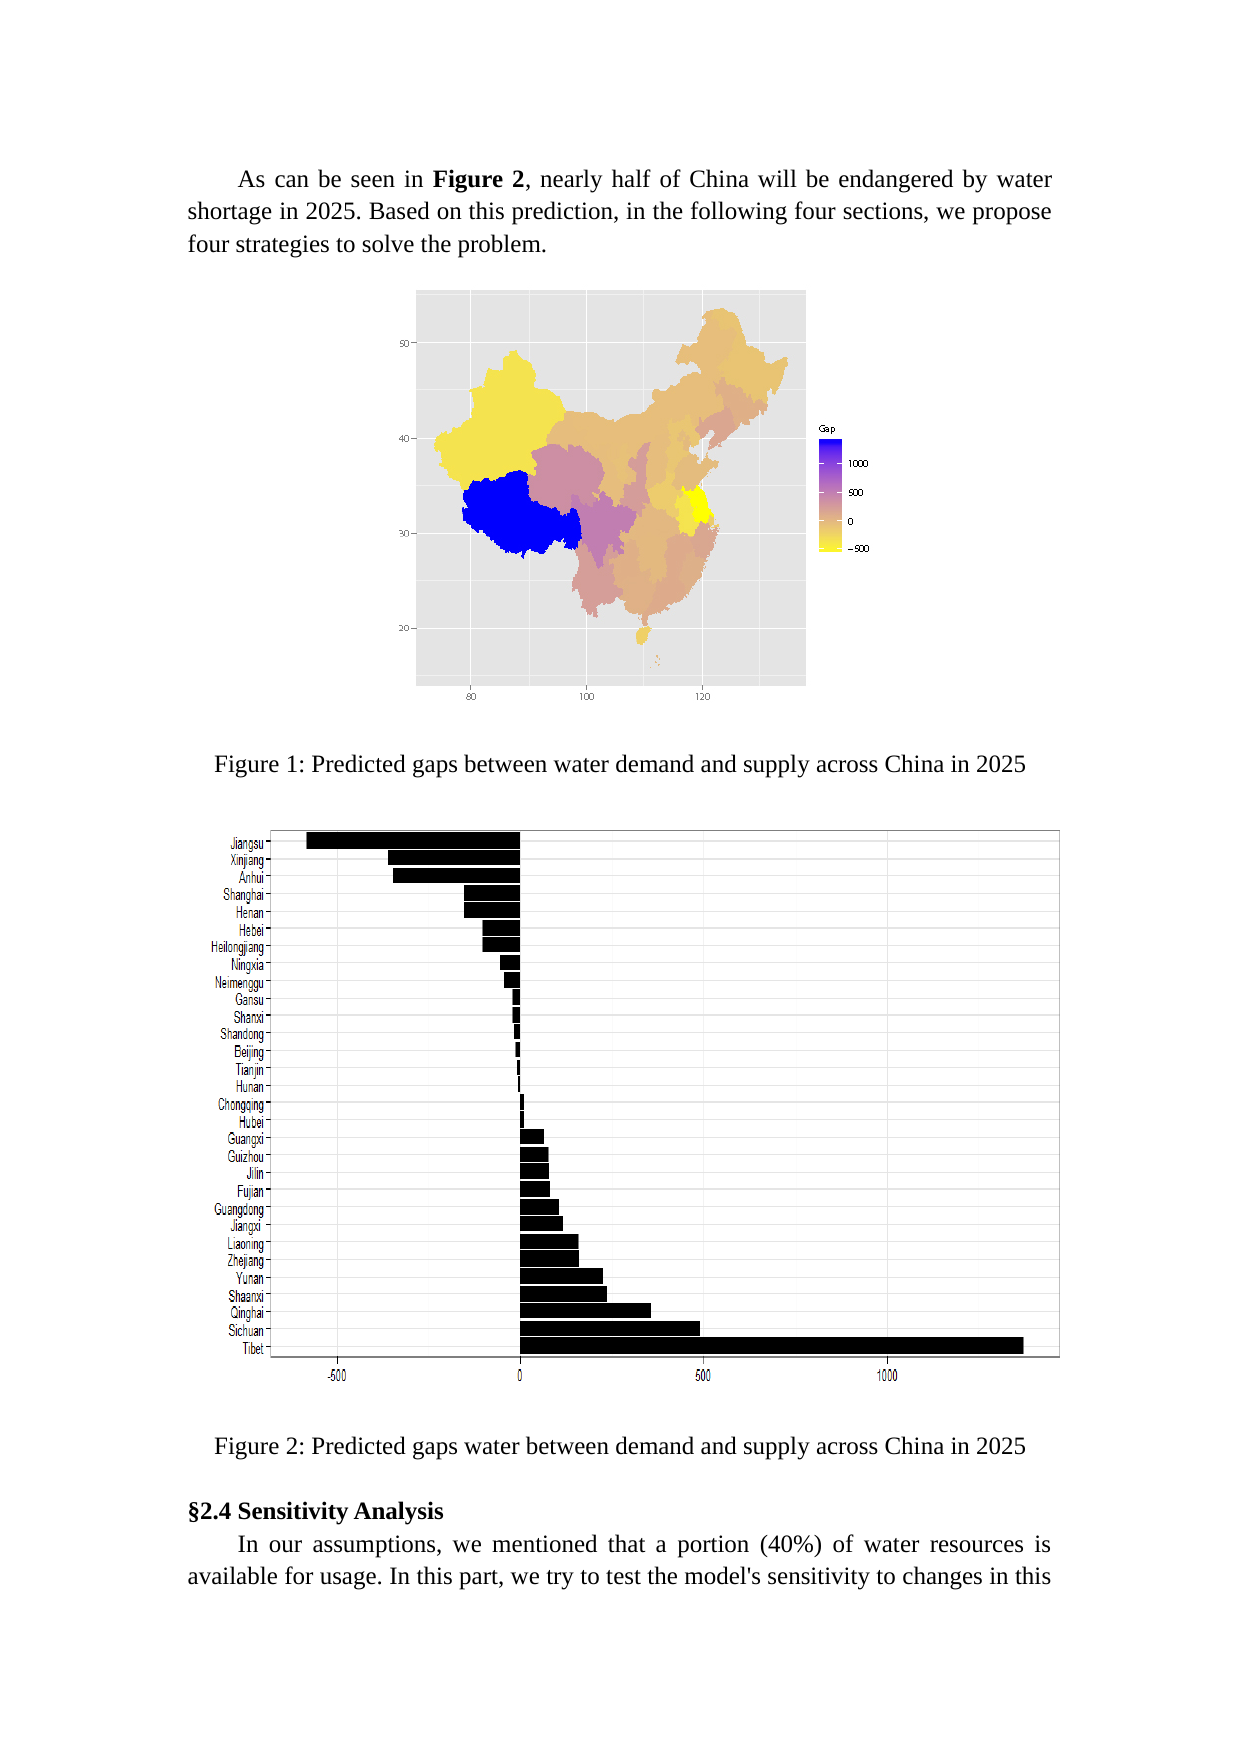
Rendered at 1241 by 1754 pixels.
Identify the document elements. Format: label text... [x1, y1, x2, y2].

text As can be seen in Figure 2, nearly half of China will be endangered by water shortage in 2025. Based on this prediction, in the following four sections, we propose four strategies to solve the problem. [187, 162, 1053, 259]
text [187, 1527, 1053, 1592]
text §2.4 Sensitivity Analysis [187, 1494, 1053, 1527]
picture [375, 259, 899, 722]
picture [187, 779, 1074, 1420]
